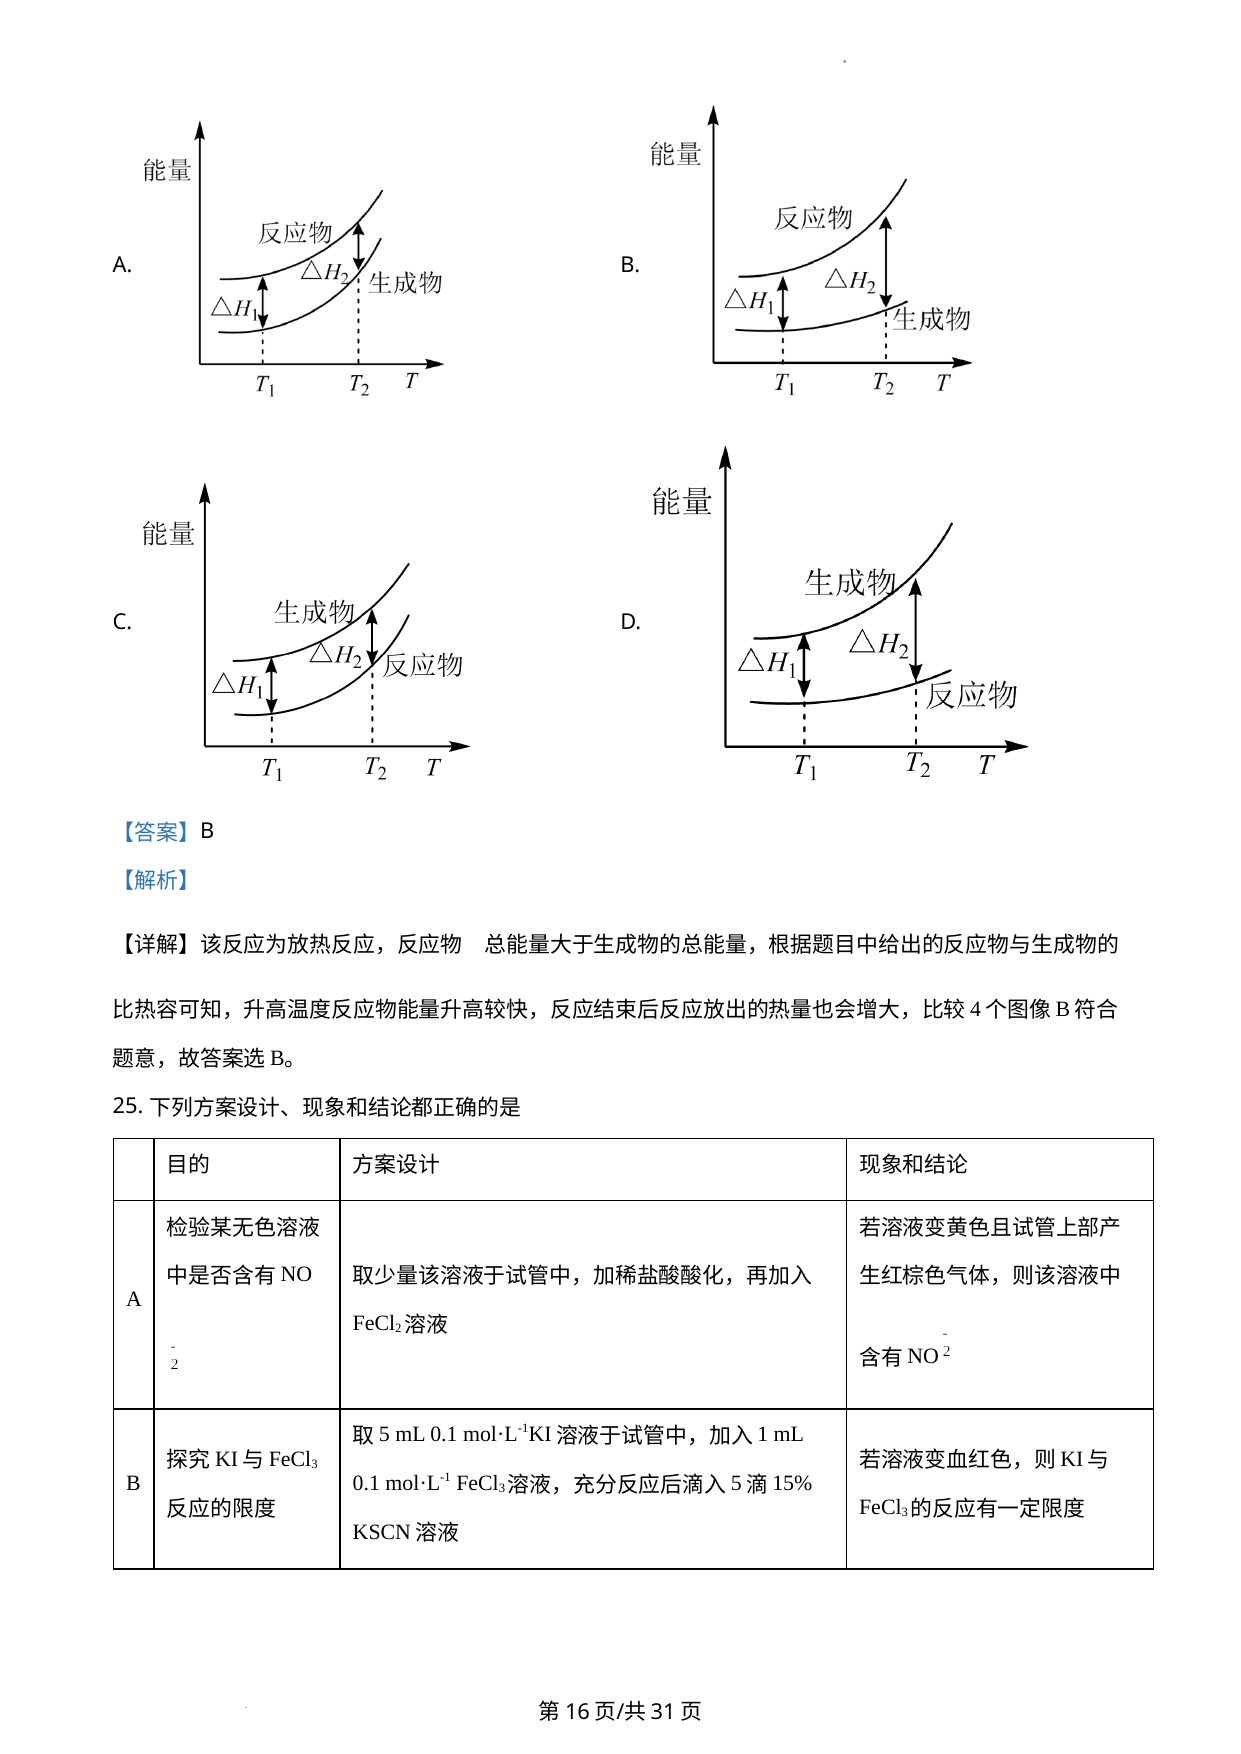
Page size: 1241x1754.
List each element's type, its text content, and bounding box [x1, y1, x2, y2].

table_cell 若溶液变黄色且试管上部产生红棕色气体，则该溶液中含有NO [847, 1201, 1153, 1408]
table_header 目的 [155, 1139, 339, 1200]
table_cell 检验某无色溶液中是否含有NO [155, 1201, 339, 1408]
table_cell 探究KI与FeCl3反应的限度 [155, 1410, 339, 1568]
table_cell 取少量该溶液于试管中，加稀盐酸酸化，再加入FeCl2溶液 [341, 1201, 846, 1408]
picture [645, 101, 976, 401]
table_cell A [114, 1201, 153, 1408]
picture [137, 479, 474, 786]
table_header 现象和结论 [847, 1139, 1153, 1200]
table_cell B [114, 1410, 153, 1568]
text 【详解】该反应为放热反应，反应物总能量大于生成物的总能量，根据题目中给出的反应物与生成物的比热容可知，升高温度反应物能量升高较快，反应结束后反应放出的热量也会增大，比较4个图像B符合题意，故答案选B。 [112, 911, 1128, 1073]
text 【答案】B [112, 814, 1128, 847]
table_header 方案设计 [341, 1139, 846, 1200]
table_header [114, 1139, 153, 1200]
text 【解析】 [112, 862, 1128, 895]
picture [646, 441, 1033, 786]
table_cell 若溶液变血红色，则KI与FeCl3的反应有一定限度 [847, 1410, 1153, 1568]
table_cell 取5 mL 0.1 mol·L-1KI溶液于试管中，加入1 mL 0.1 mol·L-1 FeCl3溶液，充分反应后滴入5滴15% KSCN溶液 [341, 1410, 846, 1568]
picture [138, 117, 448, 401]
text 25. 下列方案设计、现象和结论都正确的是 [112, 1089, 1128, 1122]
